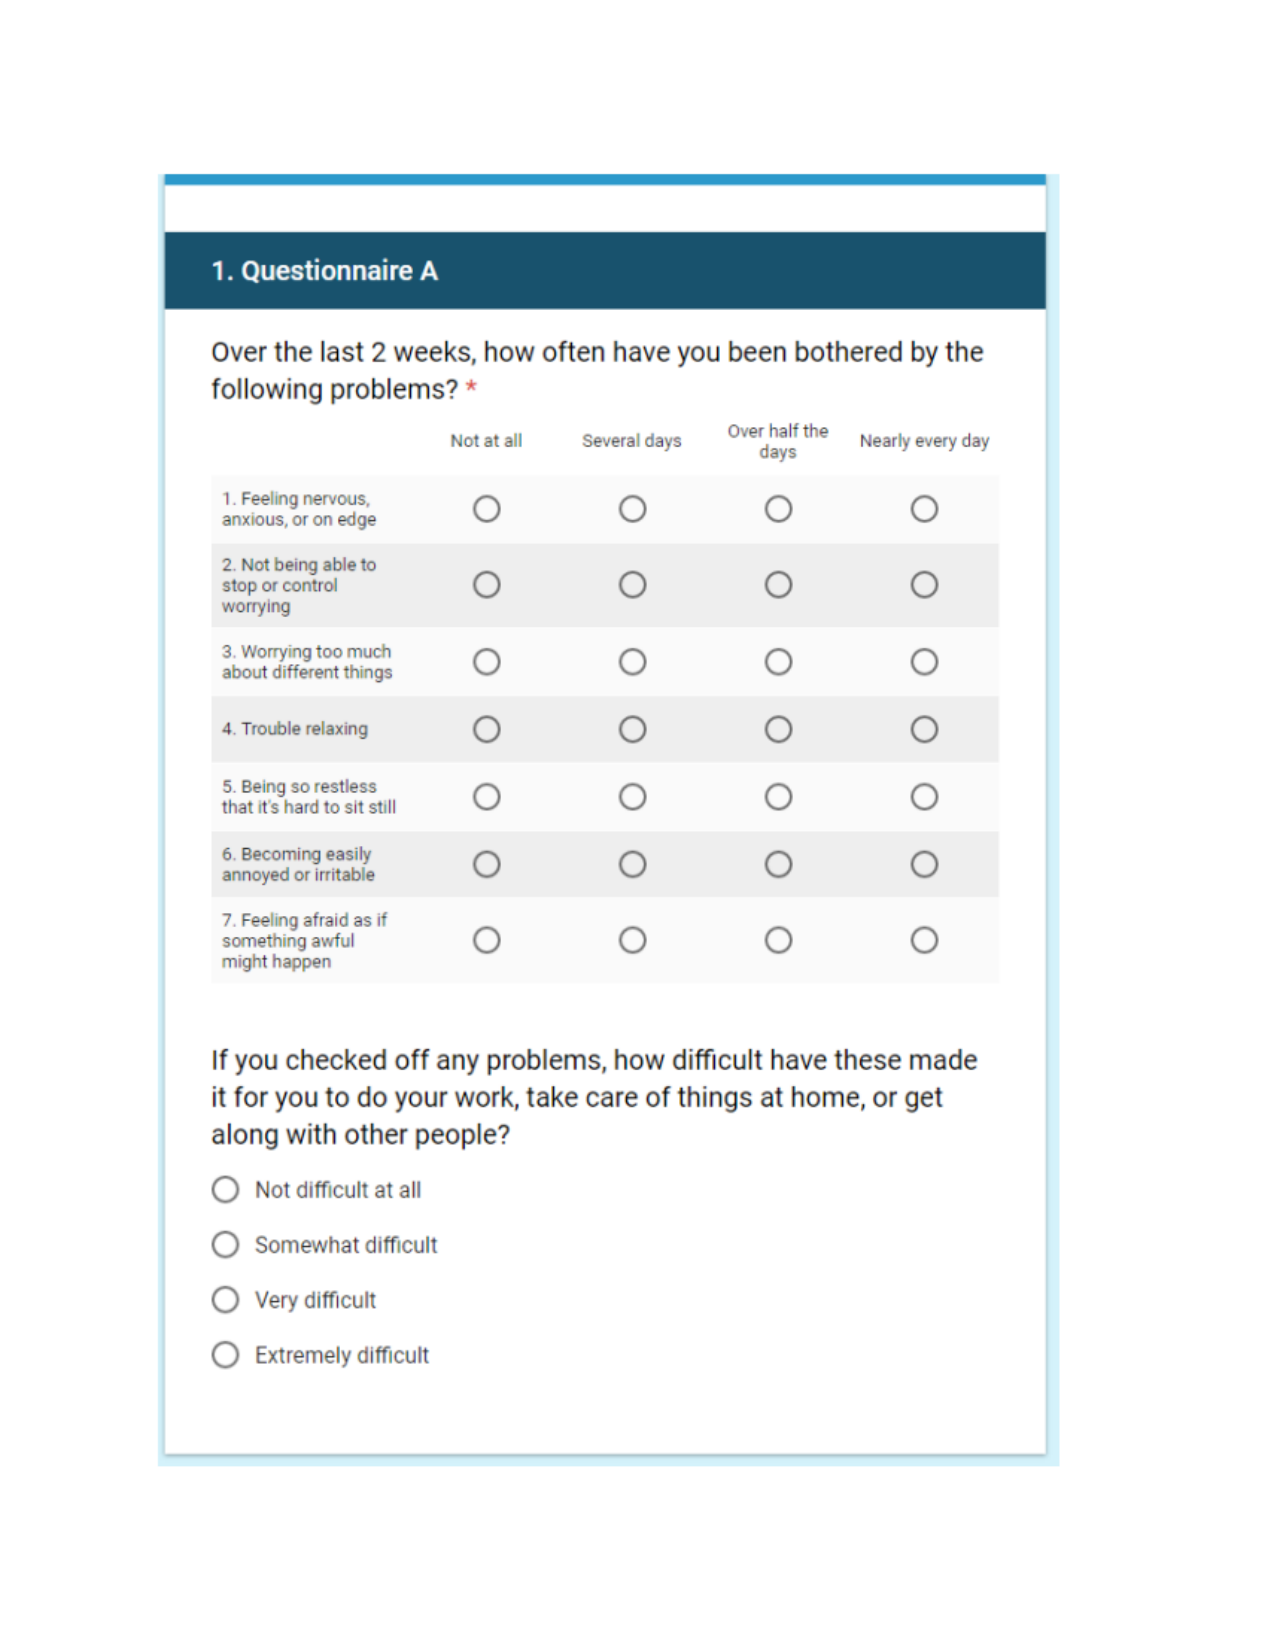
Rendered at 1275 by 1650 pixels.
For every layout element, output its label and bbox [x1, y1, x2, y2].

picture [112, 150, 1088, 1474]
